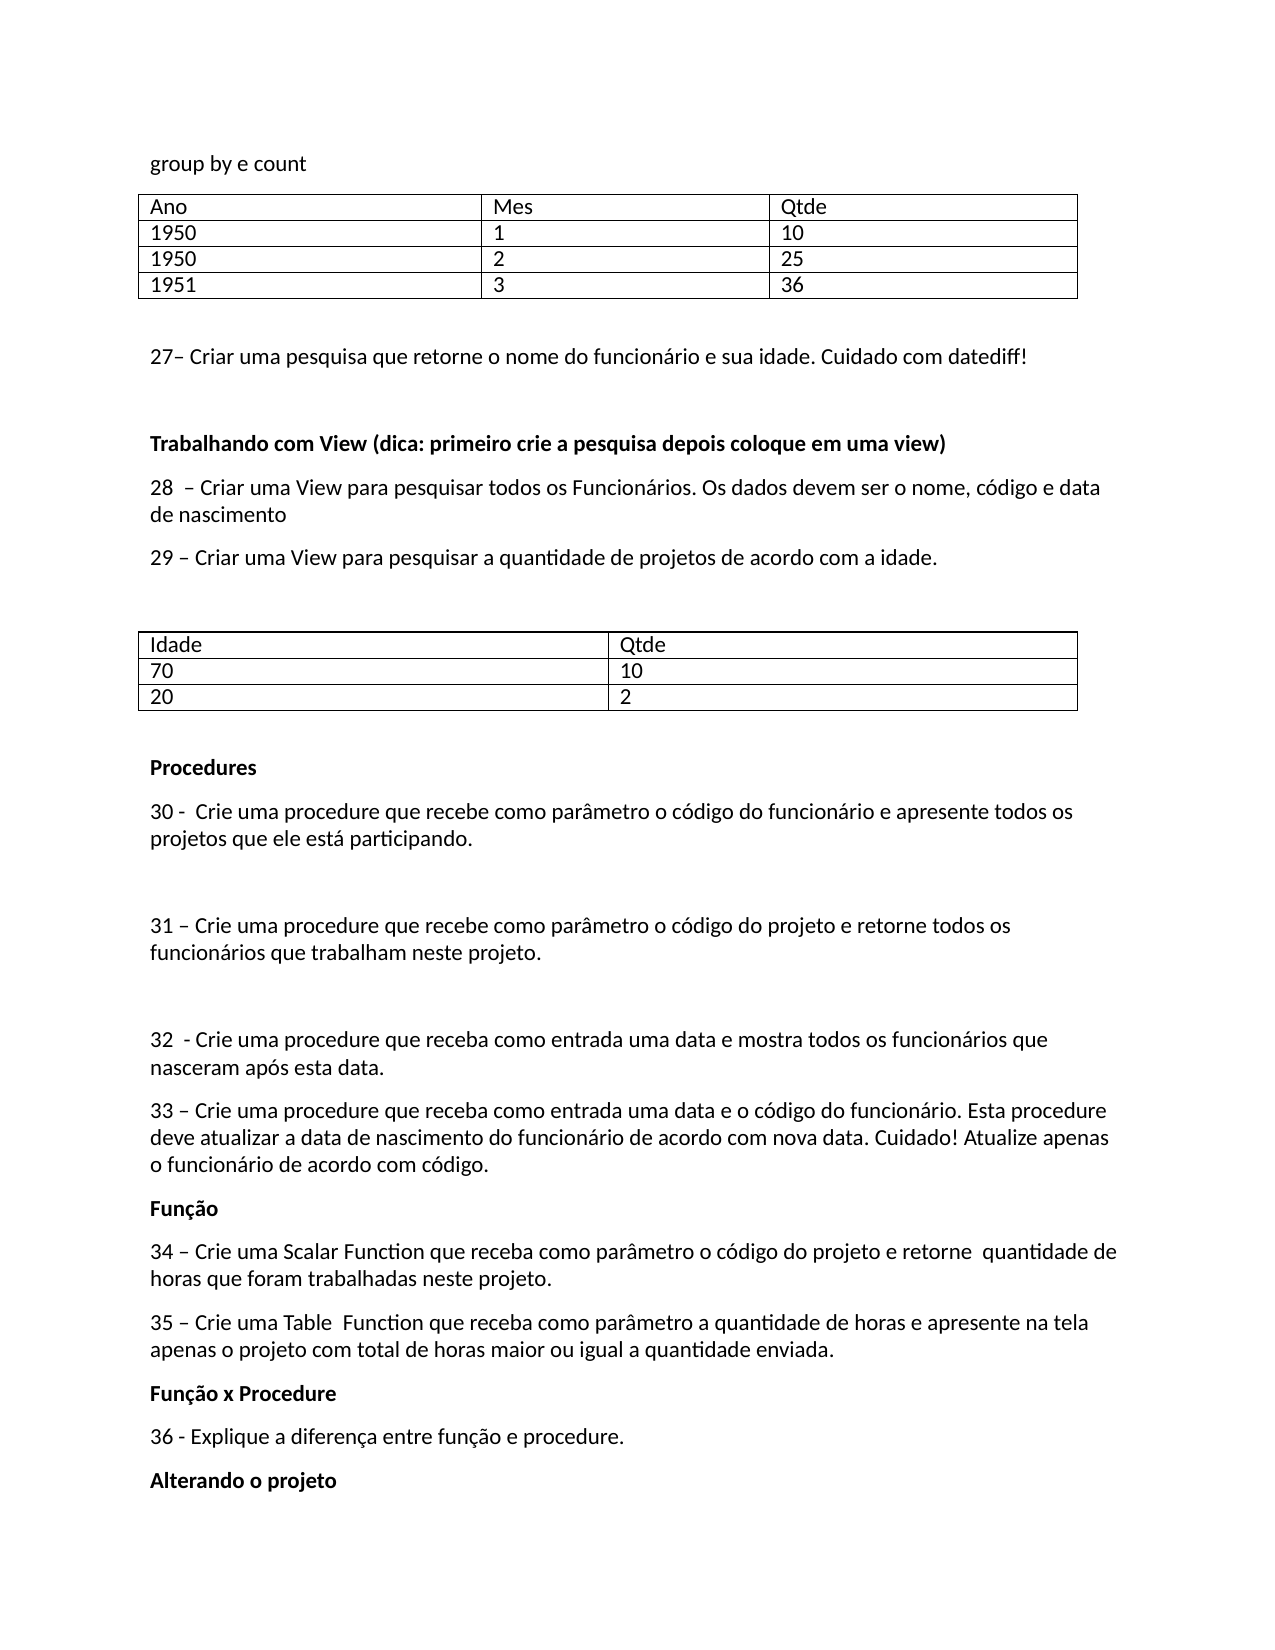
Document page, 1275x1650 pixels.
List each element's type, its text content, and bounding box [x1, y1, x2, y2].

table_cell 2 [482, 247, 769, 272]
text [150, 150, 1125, 177]
text Procedures [150, 754, 1125, 781]
table_cell 10 [609, 659, 1077, 683]
table_header Qtde [770, 195, 1077, 220]
table_header Qtde [609, 633, 1077, 657]
table_cell 3 [482, 273, 769, 298]
table_header Idade [139, 633, 608, 657]
table_cell 25 [770, 247, 1077, 272]
text 33 – Crie uma procedure que receba como entrada uma data e o código do funcionário. Esta procedure deve atualizar a data de nascimento do funcionário de acordo com nova data. Cuidado! Atualize apenas o funcionário de acordo com código. [150, 1097, 1125, 1178]
text Trabalhando com View (dica: primeiro crie a pesquisa depois coloque em uma view) [150, 430, 1125, 457]
table_cell 20 [139, 685, 608, 709]
text 30 - Crie uma procedure que recebe como parâmetro o código do funcionário e apresente todos os projetos que ele está participando. [150, 798, 1125, 852]
text 27– Criar uma pesquisa que retorne o nome do funcionário e sua idade. Cuidado com datediff! [150, 342, 1125, 369]
table_cell 1951 [139, 273, 481, 298]
text 31 – Crie uma procedure que recebe como parâmetro o código do projeto e retorne todos os funcionários que trabalham neste projeto. [150, 912, 1125, 966]
text 34 – Crie uma Scalar Function que receba como parâmetro o código do projeto e retorne quantidade de horas que foram trabalhadas neste projeto. [150, 1238, 1125, 1292]
table_header Mes [482, 195, 769, 220]
table_cell 70 [139, 659, 608, 683]
table_cell 1950 [139, 247, 481, 272]
text 36 - Explique a diferença entre função e procedure. [150, 1423, 1125, 1450]
text 29 – Criar uma View para pesquisar a quantidade de projetos de acordo com a idade. [150, 544, 1125, 571]
text Alterando o projeto [150, 1467, 1125, 1494]
table_cell 2 [609, 685, 1077, 709]
table_cell 1 [482, 221, 769, 246]
table_header Ano [139, 195, 481, 220]
text 28 – Criar uma View para pesquisar todos os Funcionários. Os dados devem ser o nome, código e data de nascimento [150, 473, 1125, 527]
text 35 – Crie uma Table Function que receba como parâmetro a quantidade de horas e apresente na tela apenas o projeto com total de horas maior ou igual a quantidade enviada. [150, 1309, 1125, 1363]
table_cell 10 [770, 221, 1077, 246]
text 32 - Crie uma procedure que receba como entrada uma data e mostra todos os funcionários que nasceram após esta data. [150, 1026, 1125, 1080]
text Função x Procedure [150, 1379, 1125, 1406]
table_cell 36 [770, 273, 1077, 298]
text Função [150, 1194, 1125, 1222]
table_cell 1950 [139, 221, 481, 246]
